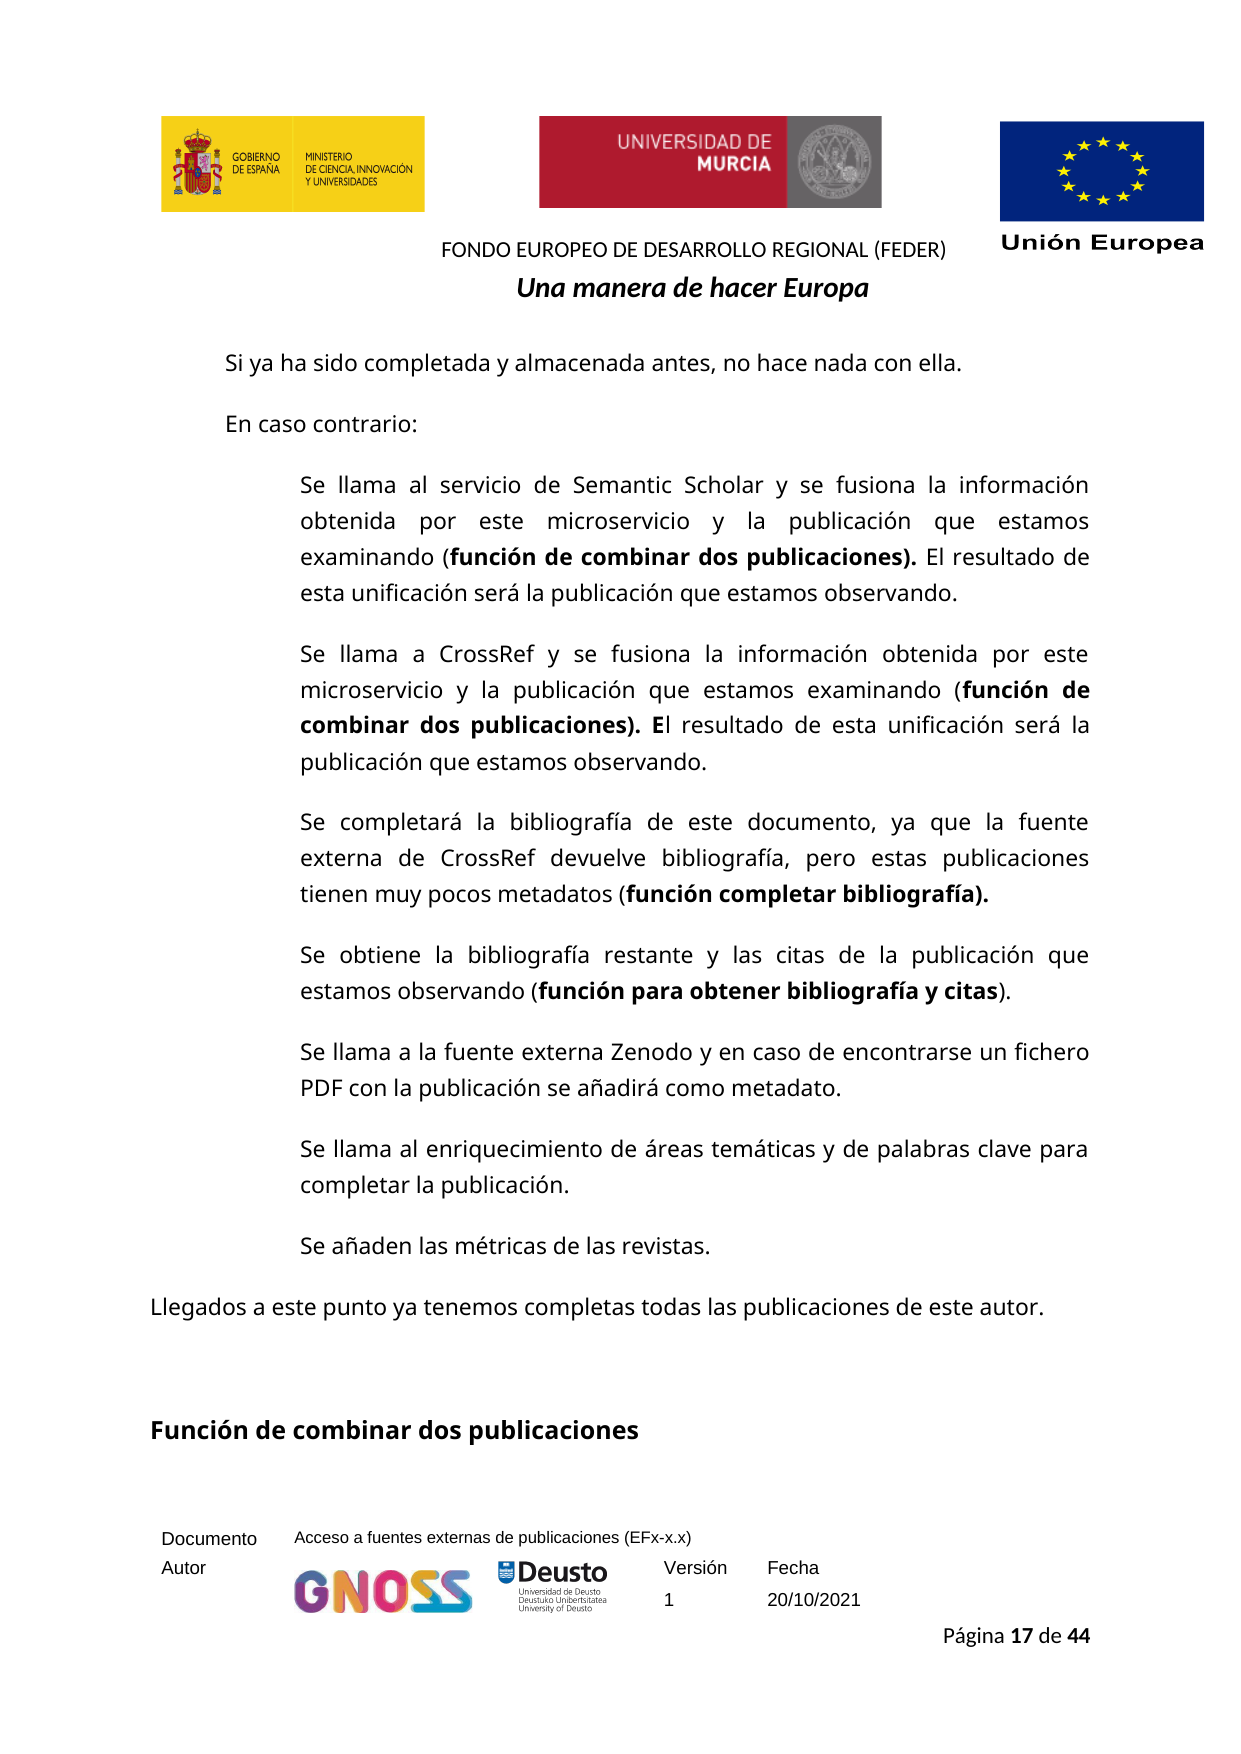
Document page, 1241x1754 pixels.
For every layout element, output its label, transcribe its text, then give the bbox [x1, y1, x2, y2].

text Función de combinar dos publicaciones [150, 1413, 1090, 1447]
picture [498, 1556, 612, 1613]
picture [539, 116, 882, 208]
text Llegados a este punto ya tenemos completas todas las publicaciones de este autor. [150, 1291, 1090, 1322]
text Se llama a CrossRef y se fusiona la información obtenida por este microservicio y la publicación que estamos examinando (función de combinar dos publicaciones). El resultado de esta unificación será la publicación que estamos observando. [300, 638, 1090, 777]
text Se llama a la fuente externa Zenodo y en caso de encontrarse un fichero PDF con la publicación se añadirá como metadato. [300, 1036, 1090, 1103]
text En caso contrario: [225, 408, 1090, 439]
text Se obtiene la bibliografía restante y las citas de la publicación que estamos observando (función para obtener bibliografía y citas). [300, 939, 1090, 1006]
text Si ya ha sido completada y almacenada antes, no hace nada con ella. [225, 347, 1090, 378]
text Se añaden las métricas de las revistas. [300, 1230, 1090, 1261]
text Se llama al servicio de Semantic Scholar y se fusiona la información obtenida por este microservicio y la publicación que estamos examinando (función de combinar dos publicaciones). El resultado de esta unificación será la publicación que estamos observando. [300, 469, 1090, 608]
picture [294, 1570, 473, 1613]
text Se llama al enriquecimiento de áreas temáticas y de palabras clave para completar la publicación. [300, 1133, 1090, 1200]
text Se completará la bibliografía de este documento, ya que la fuente externa de CrossRef devuelve bibliografía, pero estas publicaciones tienen muy pocos metadatos (función completar bibliografía). [300, 806, 1090, 909]
picture [991, 116, 1219, 259]
picture [161, 116, 425, 212]
